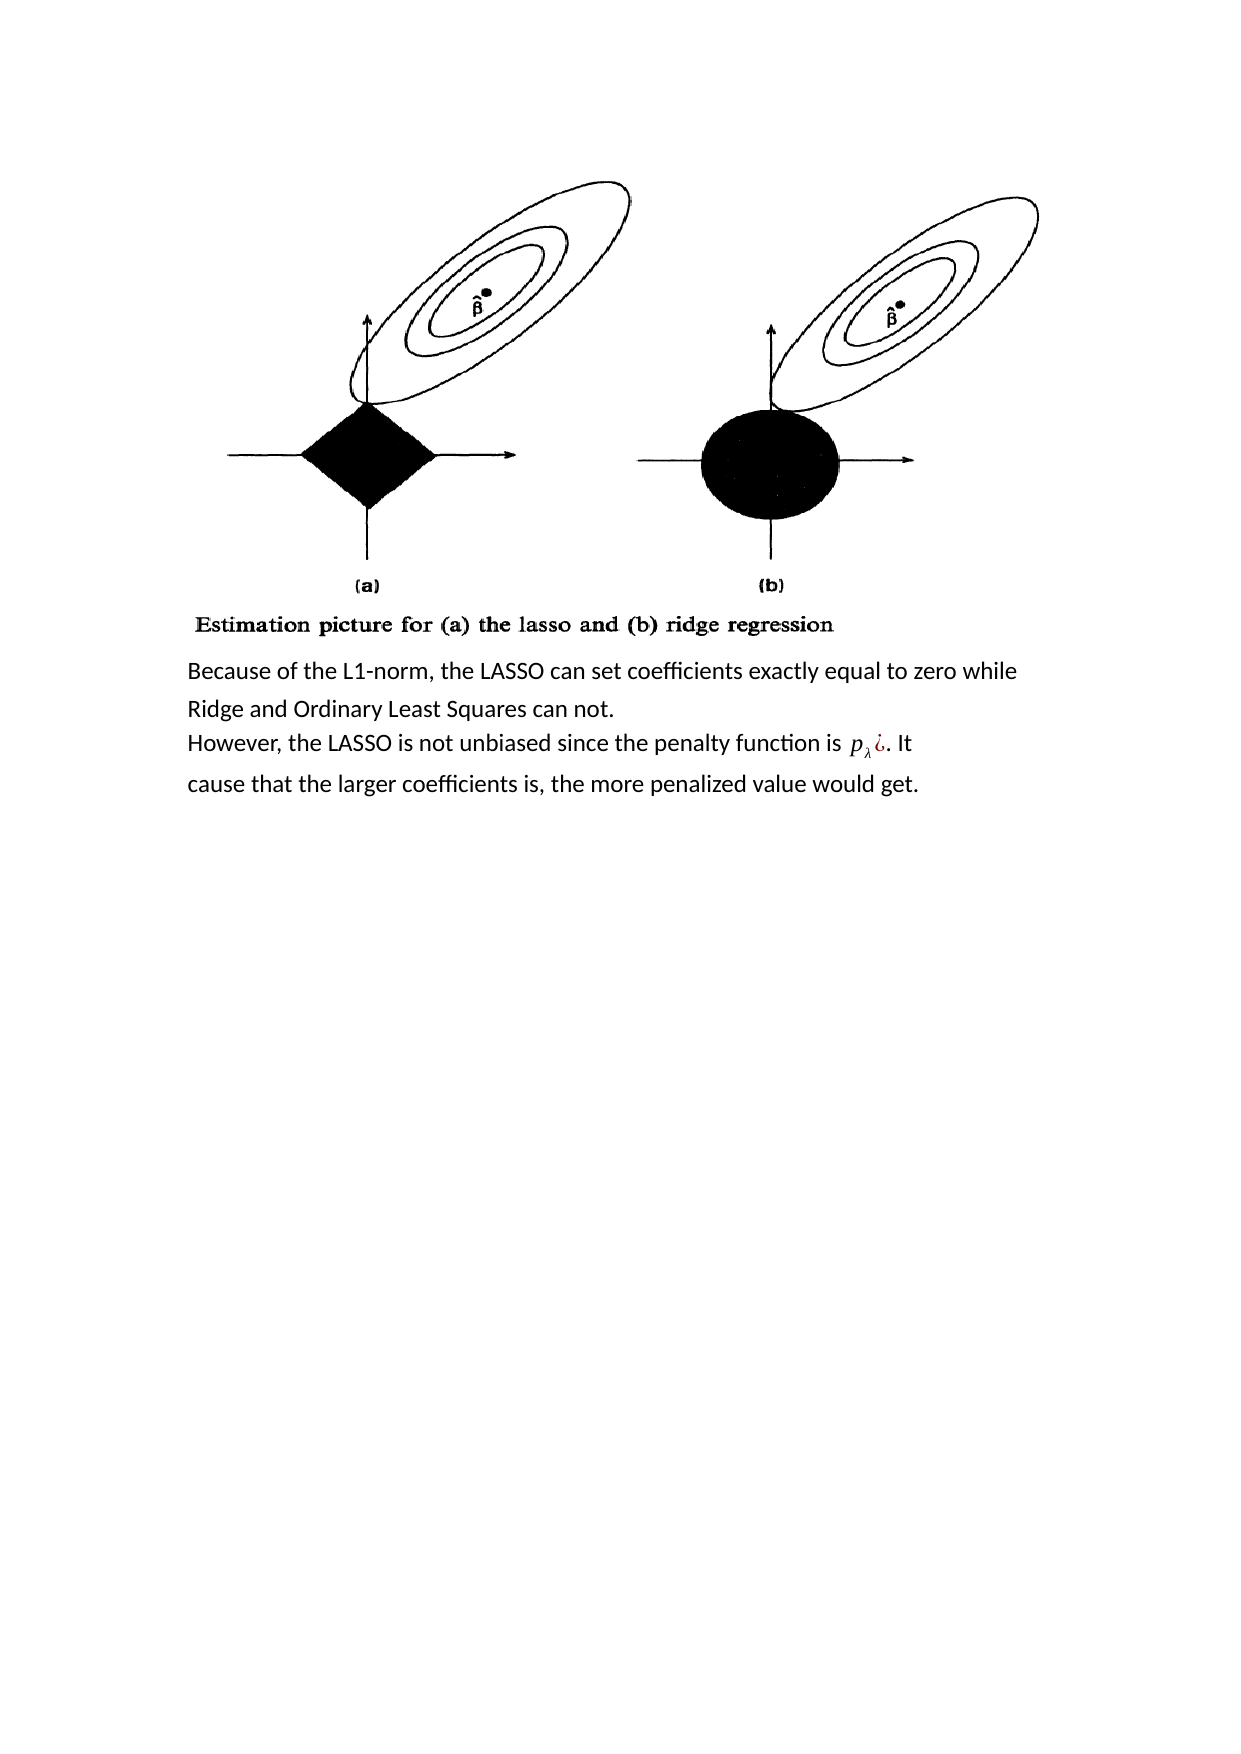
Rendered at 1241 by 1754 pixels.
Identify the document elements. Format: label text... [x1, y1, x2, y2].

picture [187, 164, 1053, 640]
text cause that the larger coefficients is, the more penalized value would get. [187, 764, 1053, 802]
text Because of the L1-norm, the LASSO can set coefficients exactly equal to zero while [187, 652, 1053, 689]
text However, the LASSO is not unbiased since the penalty function is . It [187, 727, 1053, 764]
text Ridge and Ordinary Least Squares can not. [187, 689, 1053, 727]
